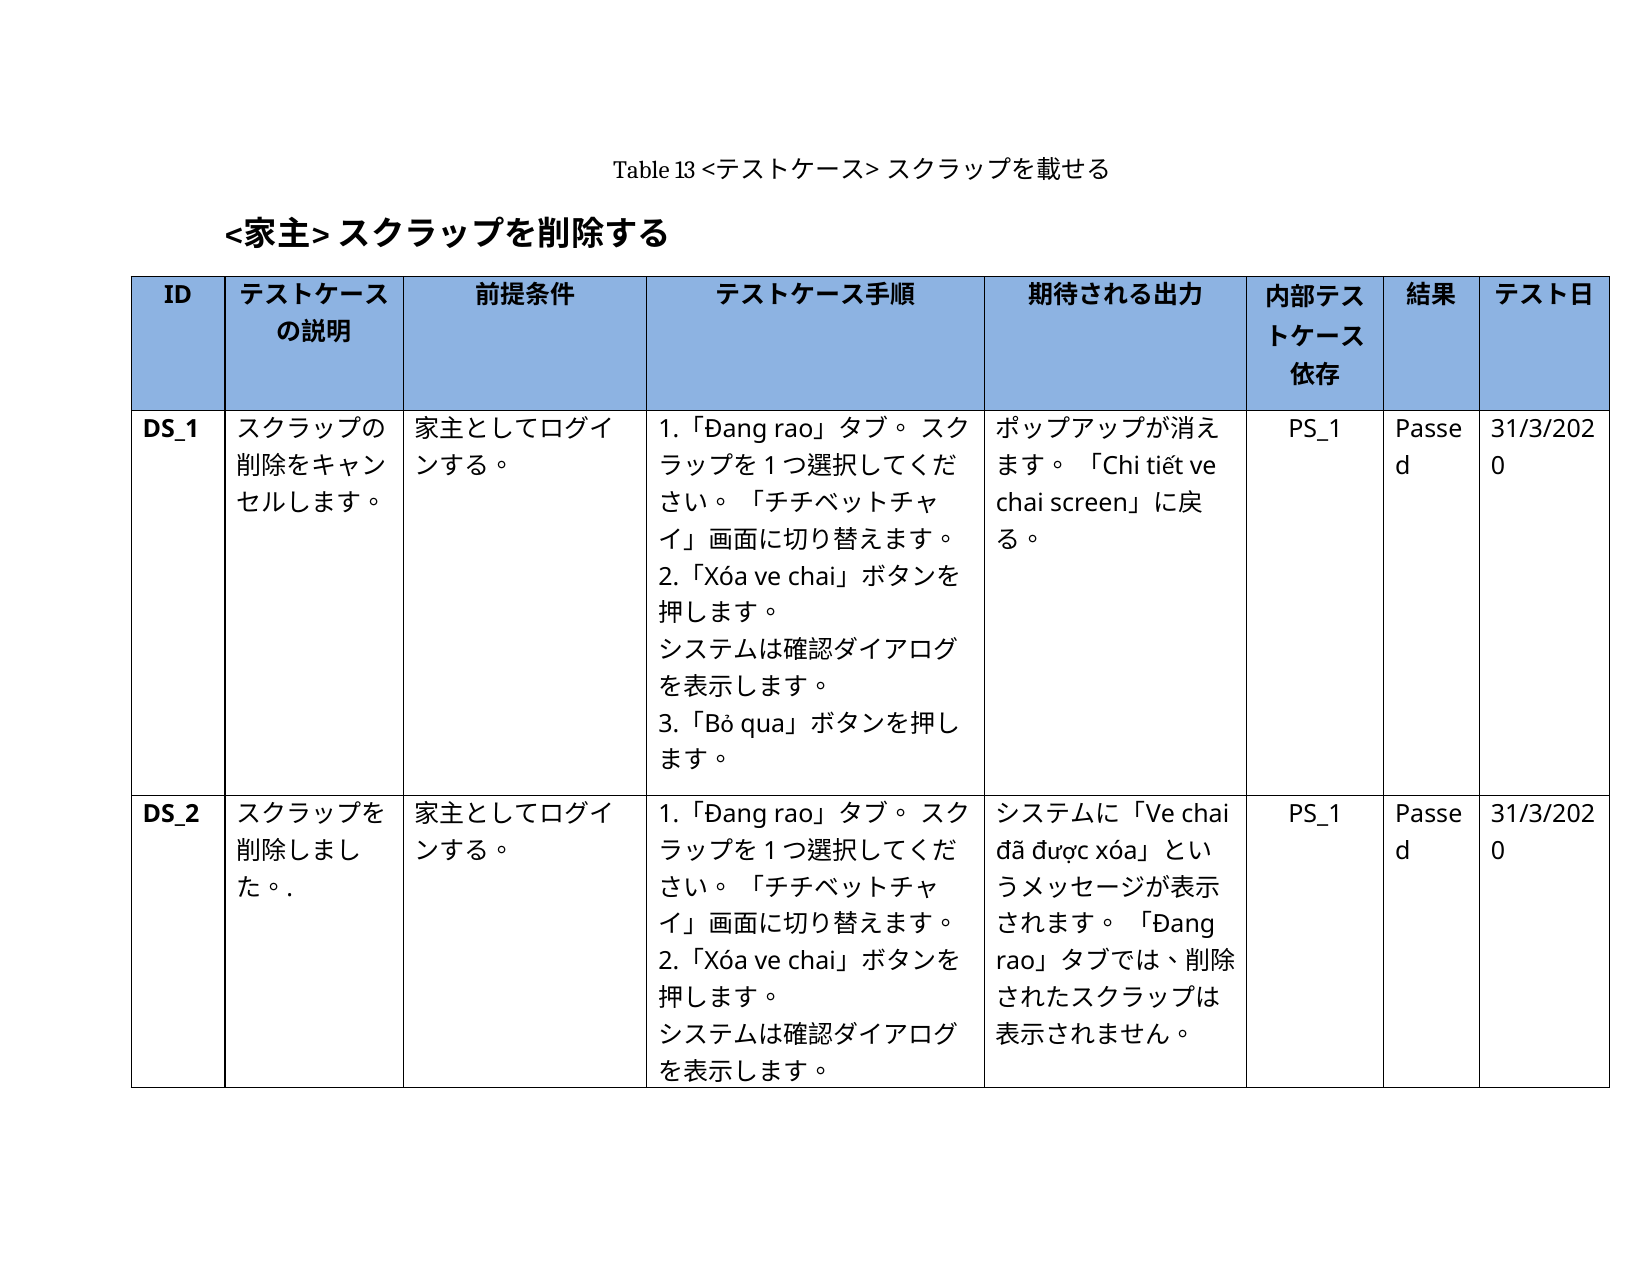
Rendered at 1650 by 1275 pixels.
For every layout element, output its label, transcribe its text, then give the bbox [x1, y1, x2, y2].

table_cell スクラップを削除しました。. [226, 796, 403, 1087]
table_cell ポップアップが消えます。 「Chi tiết ve chai screen」に戻る。 [985, 411, 1246, 795]
table_header テスト日 [1480, 277, 1609, 410]
table_cell 31/3/2020 [1480, 411, 1609, 795]
table_header 内部テストケース依存 [1247, 277, 1383, 410]
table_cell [647, 796, 984, 1087]
table_header 前提条件 [404, 277, 646, 410]
text Table 13 <テストケース> スクラップを載せる [150, 150, 1500, 186]
table_cell 家主としてログインする。 [404, 796, 646, 1087]
table_cell 31/3/2020 [1480, 796, 1609, 1087]
table_cell スクラップの削除をキャンセルします。 [226, 411, 403, 795]
table_cell 1.「Đang rao」タブ。 スクラップを1つ選択してください。 「チチベットチャイ」画面に切り替えます。 2.「Xóa ve chai」ボタンを押します。 システムは確認ダイアログを表示します。 3.「Bỏ qua」ボタンを押します。 [647, 411, 984, 795]
table_cell 家主としてログインする。 [404, 411, 646, 795]
table_cell Passed [1384, 411, 1479, 795]
table_header テストケース手順 [647, 277, 984, 410]
subtitle <家主> スクラップを削除する [150, 207, 1500, 255]
table_header テストケースの説明 [226, 277, 403, 410]
table_header 期待される出力 [985, 277, 1246, 410]
table_header 結果 [1384, 277, 1479, 410]
table_cell PS_1 [1247, 411, 1383, 795]
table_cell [985, 796, 1246, 1087]
table_cell DS_1 [132, 411, 224, 795]
table_cell DS_2 [132, 796, 224, 1087]
table_cell Passed [1384, 796, 1479, 1087]
table_header ID [132, 277, 224, 410]
table_cell PS_1 [1247, 796, 1383, 1087]
